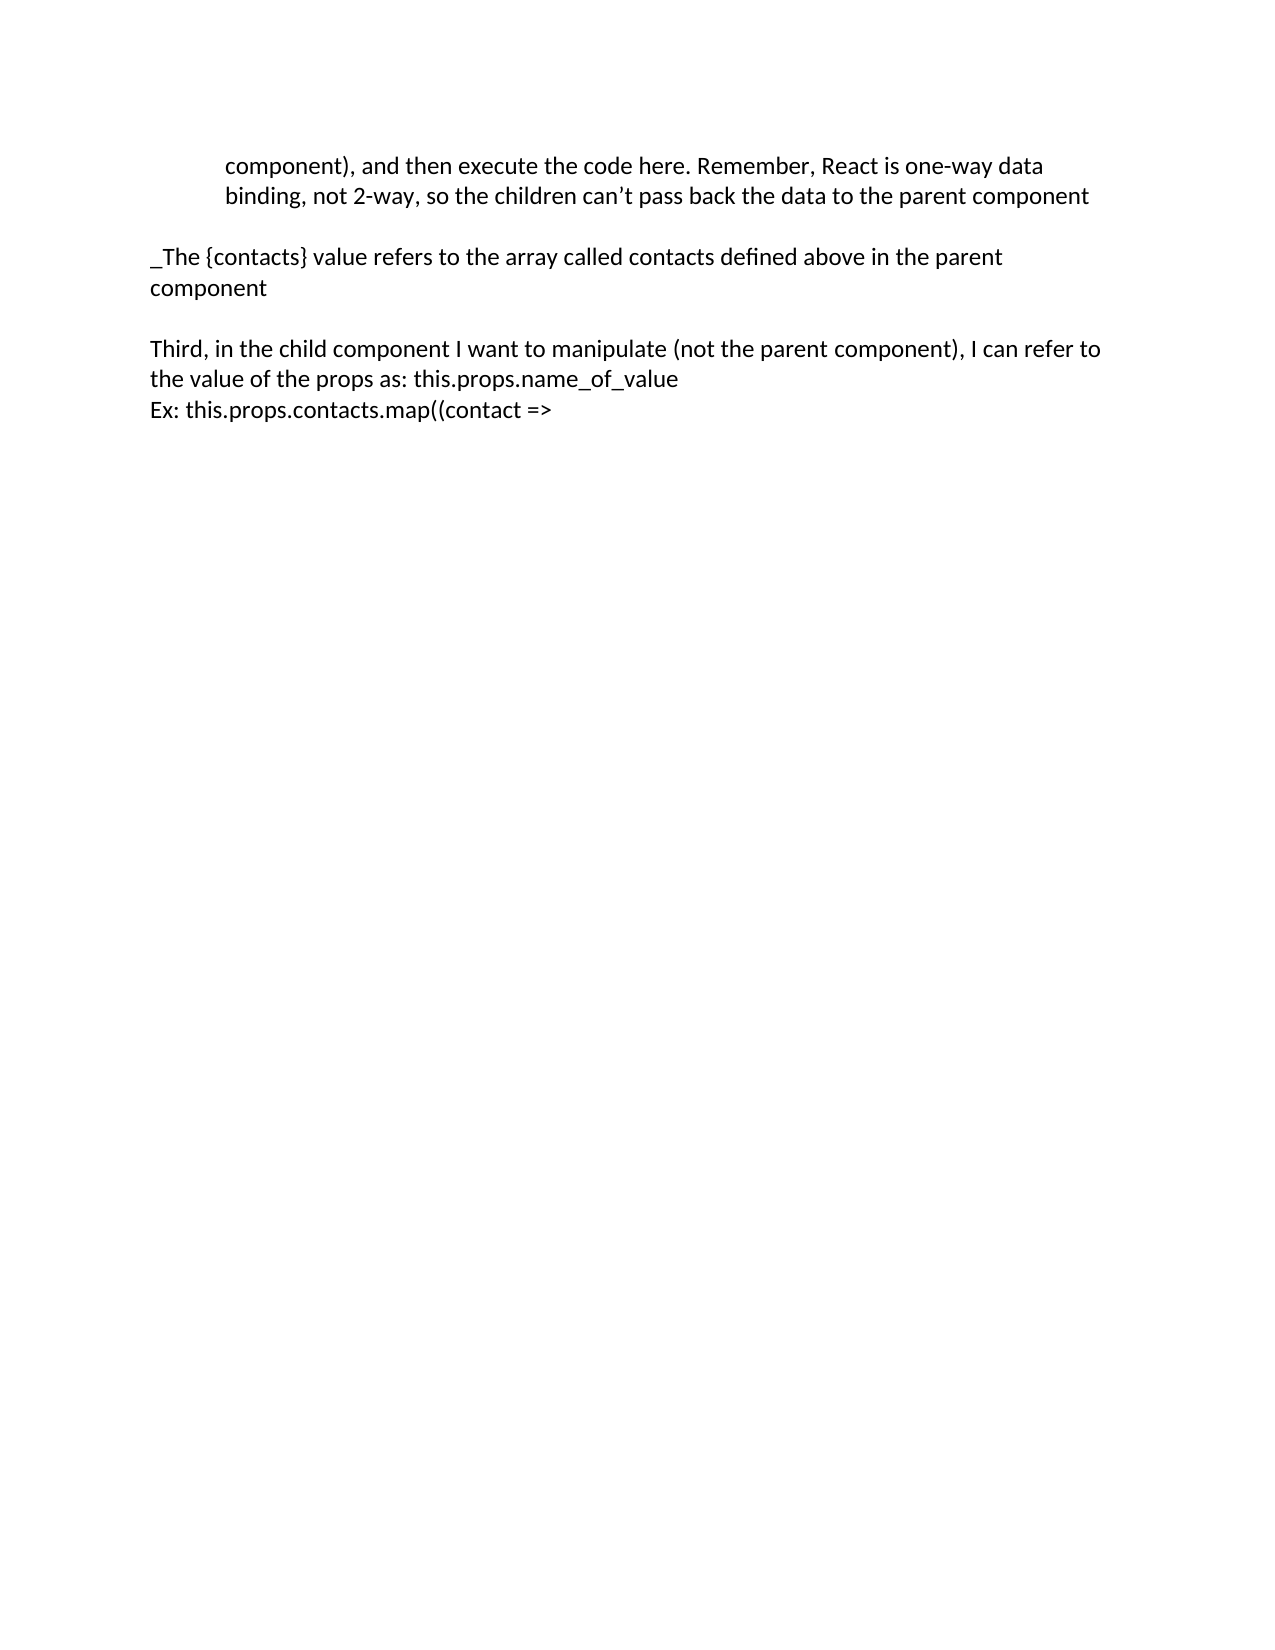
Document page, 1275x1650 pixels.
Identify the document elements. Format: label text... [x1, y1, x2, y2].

text Ex: this.props.contacts.map((contact => [150, 394, 1125, 425]
text _The {contacts} value refers to the array called contacts defined above in the parent component [150, 242, 1125, 303]
text Third, in the child component I want to manipulate (not the parent component), I can refer to the value of the props as: this.props.name_of_value [150, 333, 1125, 394]
